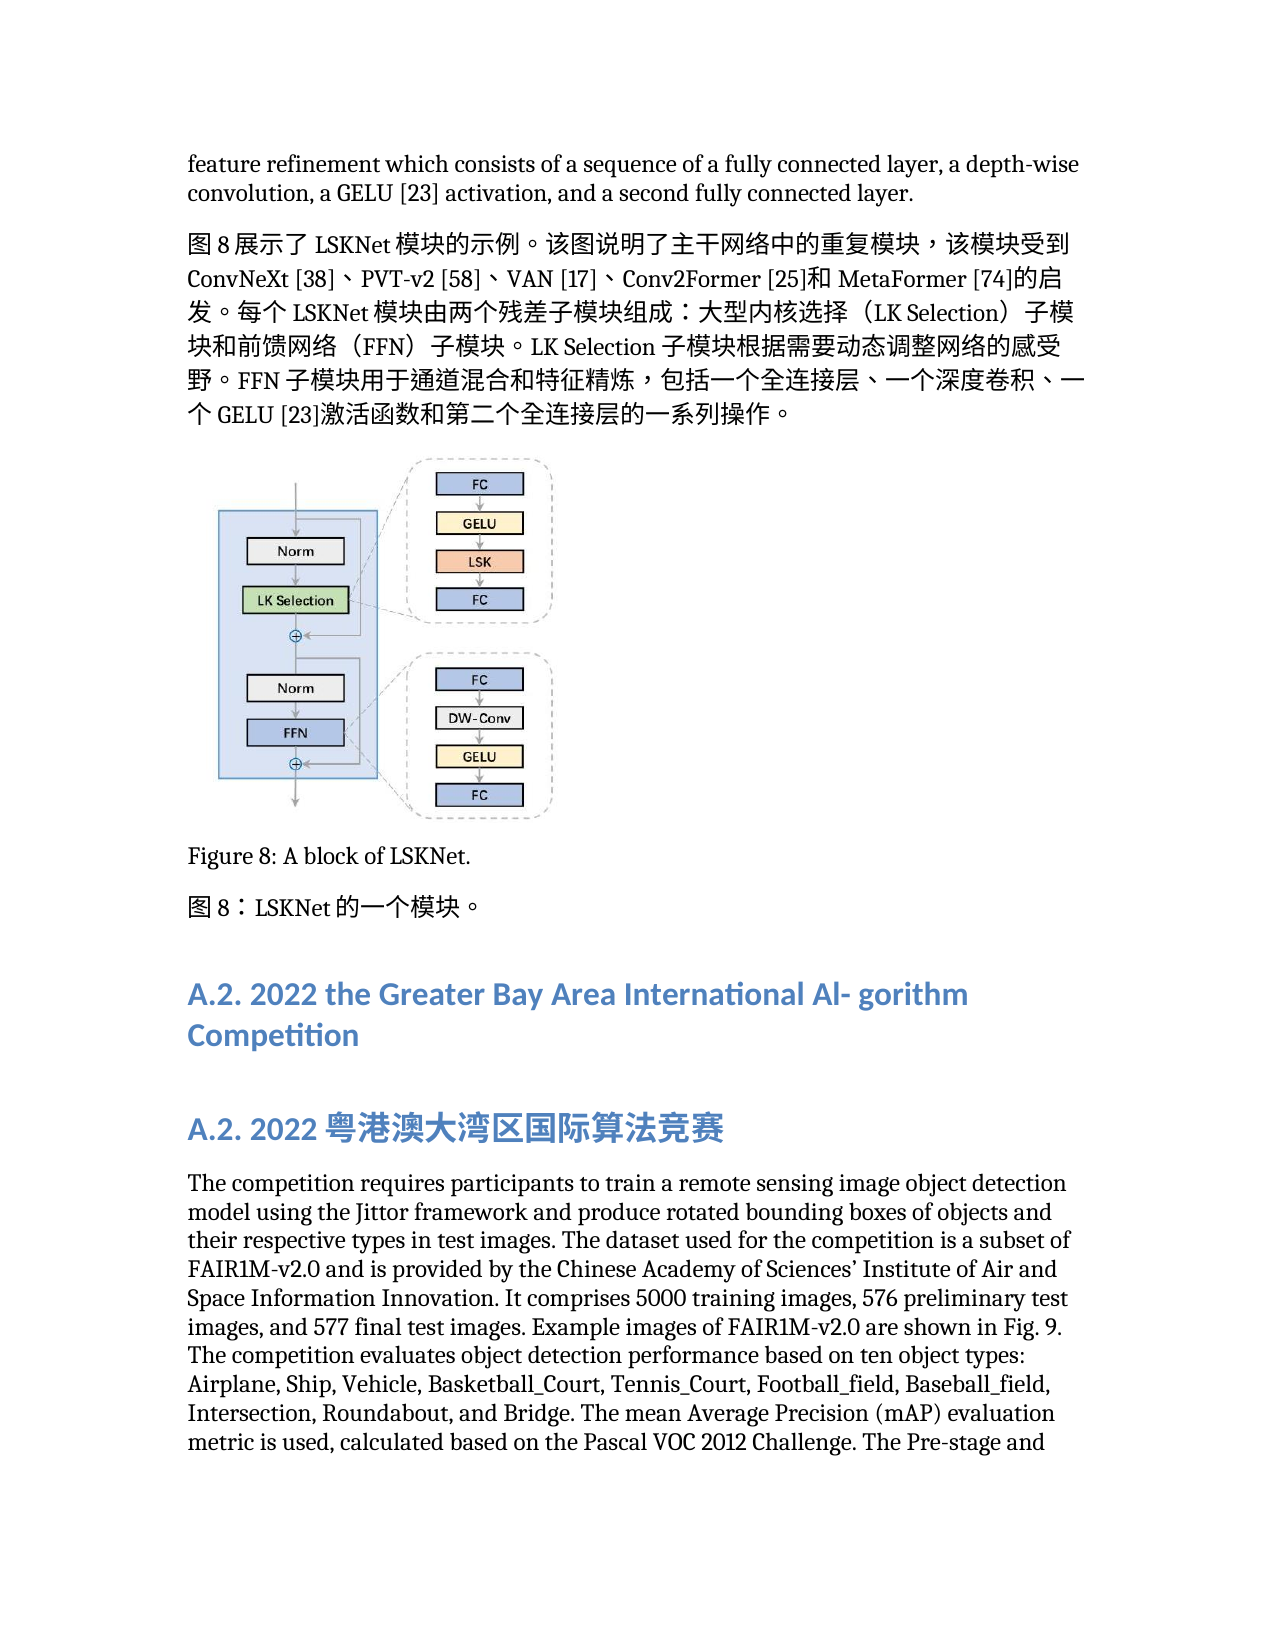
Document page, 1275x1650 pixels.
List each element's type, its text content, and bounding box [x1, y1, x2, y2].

text 图8：LSKNet的一个模块。 [187, 889, 1087, 923]
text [187, 150, 1087, 207]
text Figure 8: A block of LSKNet. [187, 842, 1087, 870]
picture [206, 449, 561, 823]
subtitle A.2. 2022 the Greater Bay Area International Al- gorithm Competition [187, 973, 1087, 1055]
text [187, 1169, 1087, 1456]
text 图8展示了LSKNet模块的示例。该图说明了主干网络中的重复模块，该模块受到ConvNeXt [38]、PVT-v2 [58]、VAN [17]、Conv2Former [25]和MetaFormer [74]的启发。每个LSKNet模块由两个残差子模块组成：大型内核选择（LK Selection）子模块和前馈网络（FFN）子模块。LK Selection子模块根据需要动态调整网络的感受野。FFN子模块用于通道混合和特征精炼，包括一个全连接层、一个深度卷积、一个GELU [23]激活函数和第二个全连接层的一系列操作。 [187, 226, 1087, 431]
subtitle A.2. 2022粤港澳大湾区国际算法竞赛 [187, 1105, 1087, 1150]
